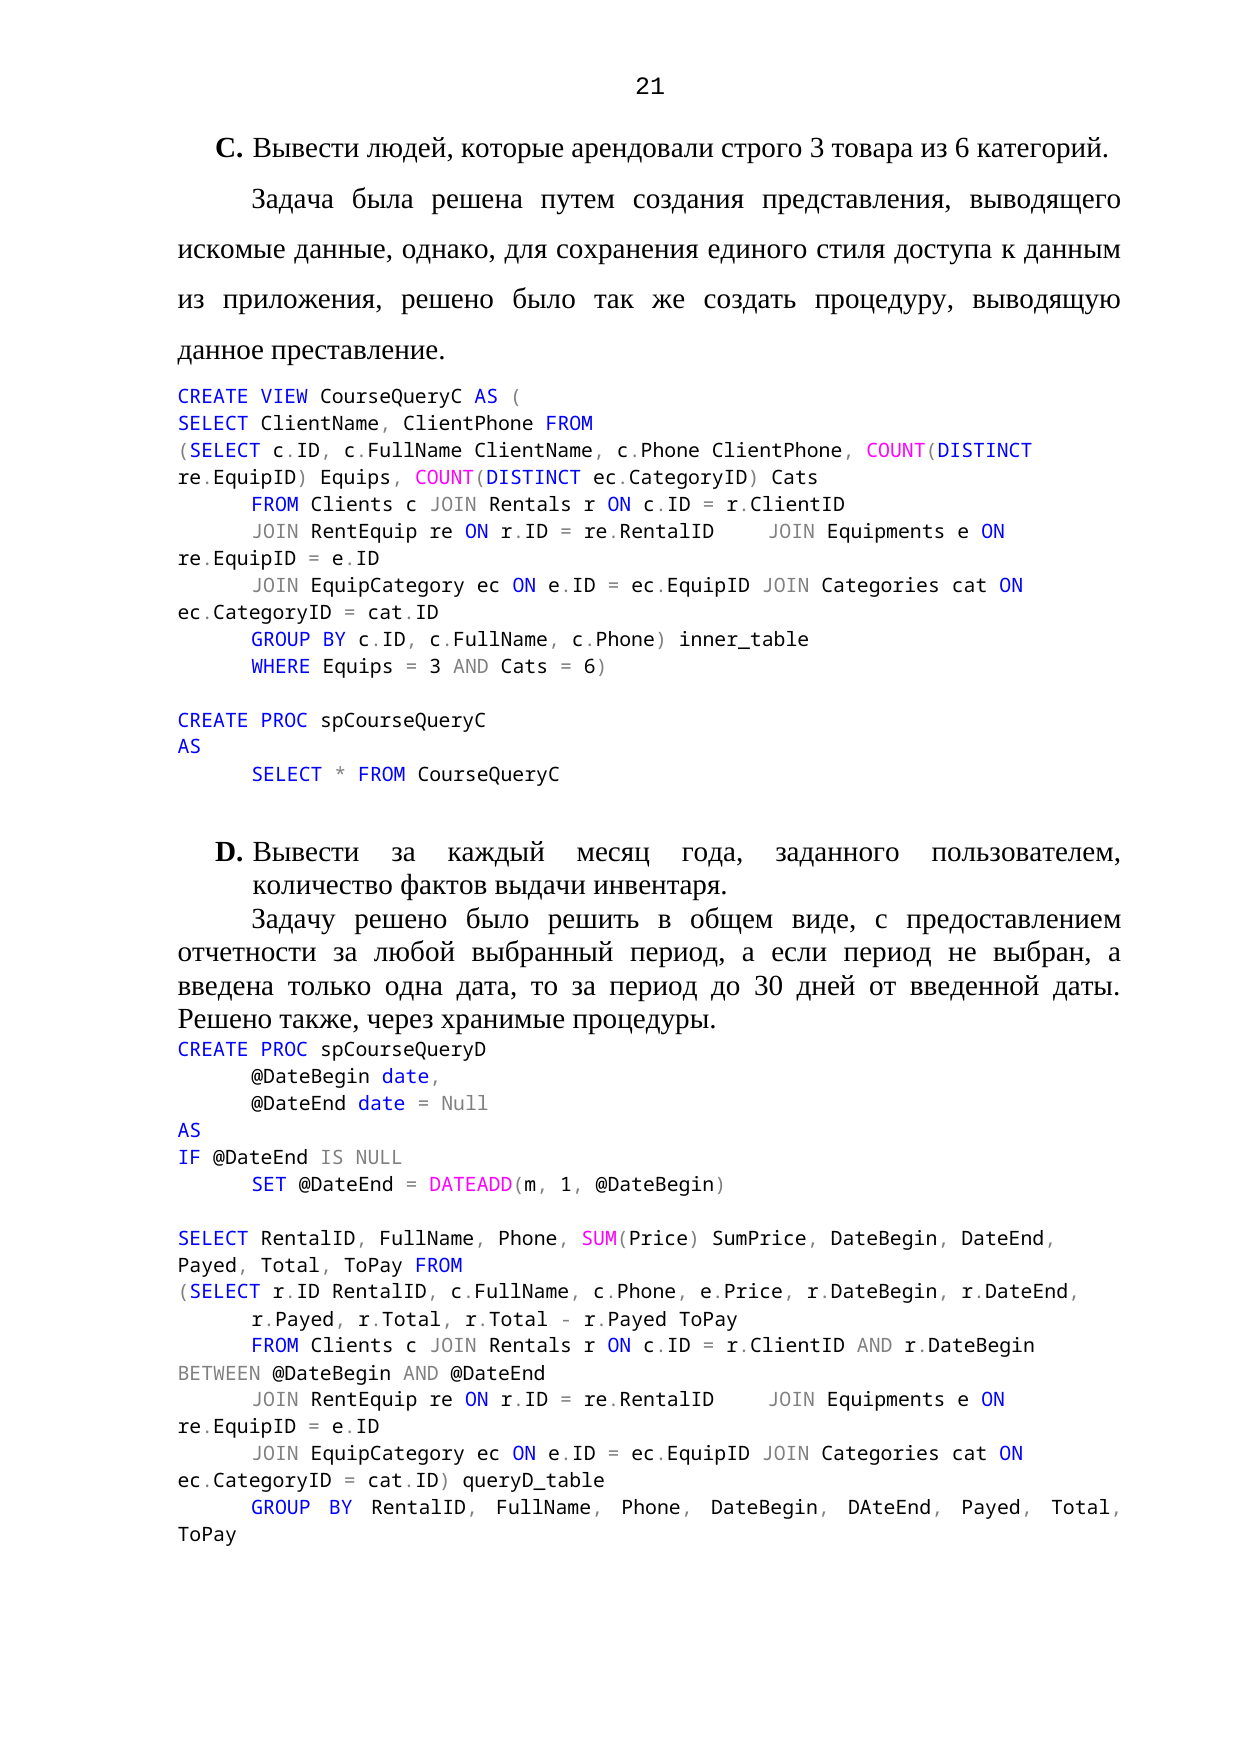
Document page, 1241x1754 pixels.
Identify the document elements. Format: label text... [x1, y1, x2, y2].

text JOIN RentEquip re ON r.ID = re.RentalID JOIN Equipments e ON re.EquipID = e.ID [177, 517, 1122, 571]
text JOIN EquipCategory ec ON e.ID = ec.EquipID JOIN Categories cat ON ec.CategoryID = cat.ID) queryD_table [177, 1440, 1122, 1494]
text GROUP BY RentalID, FullName, Phone, DateBegin, DAteEnd, Payed, Total, ToPay [177, 1494, 1122, 1548]
text GROUP BY c.ID, c.FullName, c.Phone) inner_table [177, 625, 1122, 652]
text (SELECT c.ID, c.FullName ClientName, c.Phone ClientPhone, COUNT(DISTINCT re.EquipID) Equips, COUNT(DISTINCT ec.CategoryID) Cats [177, 436, 1122, 490]
text (SELECT r.ID RentalID, c.FullName, c.Phone, e.Price, r.DateBegin, r.DateEnd, [177, 1278, 1122, 1305]
text Задачу решено было решить в общем виде, с предоставлением отчетности за любой выбранный период, а если период не выбран, а введена только одна дата, то за период до 30 дней от введенной даты. Решено также, через хранимые процедуры. [177, 901, 1122, 1035]
text @DateBegin date, [177, 1062, 1122, 1089]
text AS [177, 733, 1122, 760]
text JOIN RentEquip re ON r.ID = re.RentalID JOIN Equipments e ON re.EquipID = e.ID [177, 1386, 1122, 1440]
text FROM Clients c JOIN Rentals r ON c.ID = r.ClientID AND r.DateBegin BETWEEN @DateBegin AND @DateEnd [177, 1332, 1122, 1386]
text SELECT RentalID, FullName, Phone, SUM(Price) SumPrice, DateBegin, DateEnd, Payed, Total, ToPay FROM [177, 1224, 1122, 1278]
list Вывести за каждый месяц года, заданного пользователем, количество фактов выдачи инвентаря. [215, 834, 1122, 901]
text r.Payed, r.Total, r.Total - r.Payed ToPay [177, 1305, 1122, 1332]
text JOIN EquipCategory ec ON e.ID = ec.EquipID JOIN Categories cat ON ec.CategoryID = cat.ID [177, 571, 1122, 625]
text @DateEnd date = Null [177, 1089, 1122, 1116]
text SELECT * FROM CourseQueryC [177, 760, 1122, 787]
text SELECT ClientName, ClientPhone FROM [177, 409, 1122, 436]
text CREATE PROC spCourseQueryC [177, 706, 1122, 733]
text AS [177, 1116, 1122, 1143]
text FROM Clients c JOIN Rentals r ON c.ID = r.ClientID [177, 490, 1122, 517]
text WHERE Equips = 3 AND Cats = 6) [177, 652, 1122, 679]
text CREATE VIEW CourseQueryC AS ( [177, 382, 1122, 409]
text Задача была решена путем создания представления, выводящего искомые данные, однако, для сохранения единого стиля доступа к данным из приложения, решено было так же создать процедуру, выводящую данное преставление. [177, 181, 1122, 365]
text SET @DateEnd = DATEADD(m, 1, @DateBegin) [177, 1170, 1122, 1197]
text CREATE PROC spCourseQueryD [177, 1035, 1122, 1062]
text IF @DateEnd IS NULL [177, 1143, 1122, 1170]
list Вывести людей, которые арендовали строго 3 товара из 6 категорий. [215, 131, 1122, 164]
